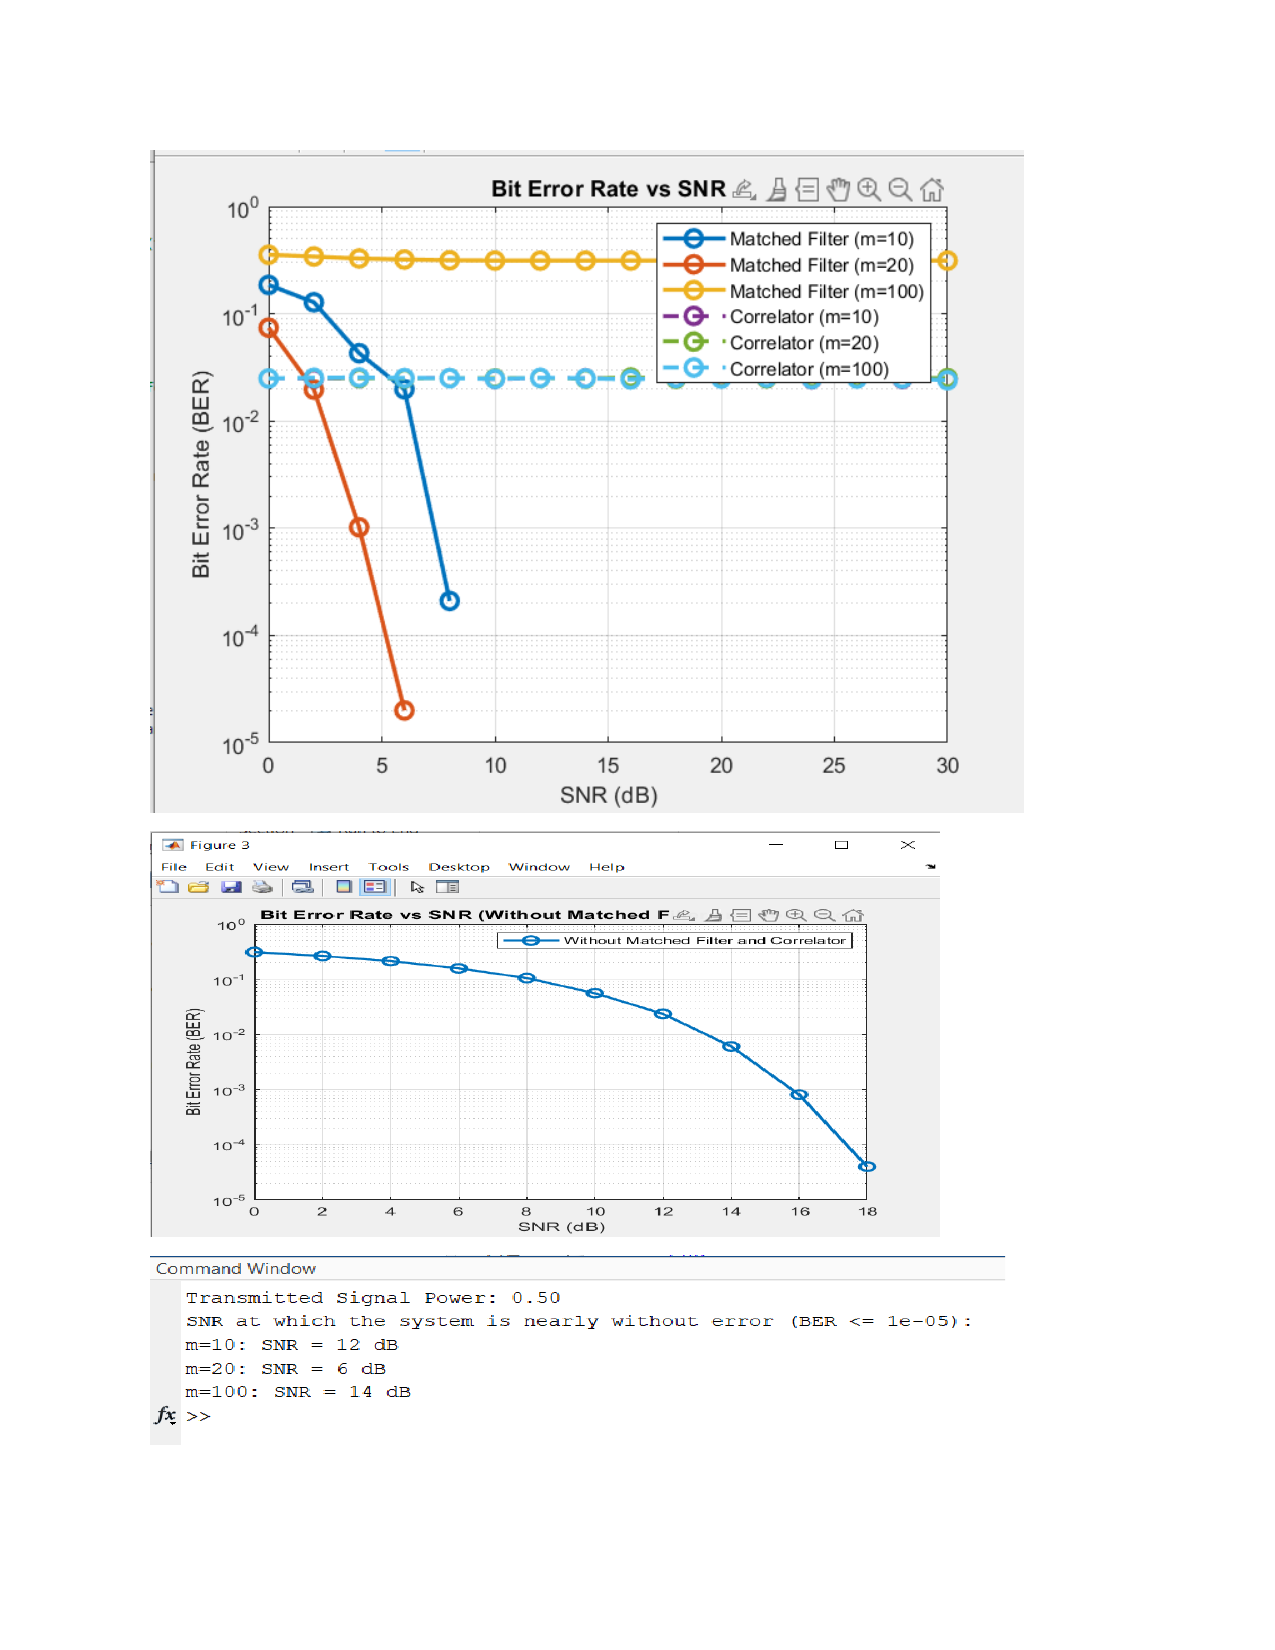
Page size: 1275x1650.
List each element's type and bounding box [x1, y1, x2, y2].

picture [150, 1255, 1006, 1445]
picture [150, 150, 1024, 813]
picture [150, 831, 940, 1237]
